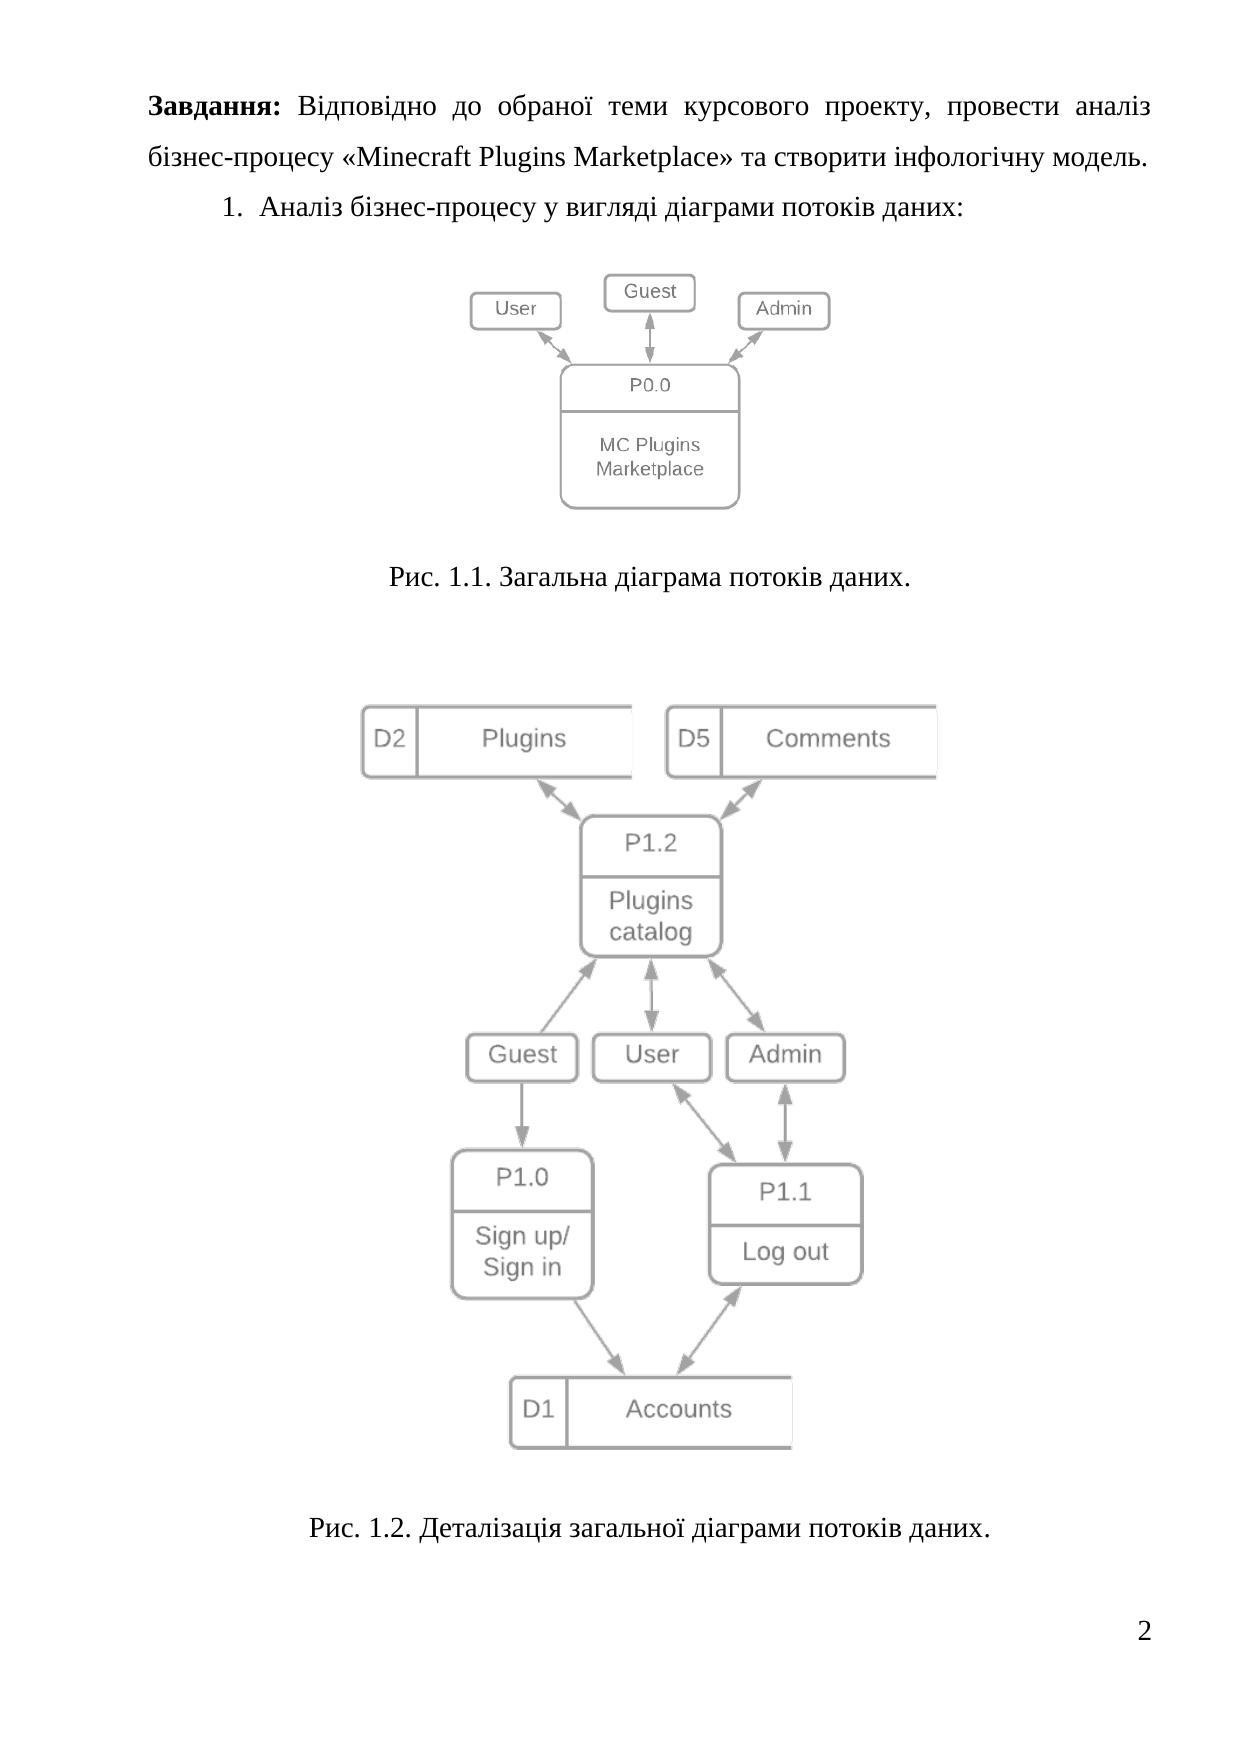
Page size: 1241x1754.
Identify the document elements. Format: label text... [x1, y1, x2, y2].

picture [316, 660, 983, 1494]
text Рис. 1.2. Деталізація загальної діаграми потоків даних. [148, 1511, 1152, 1544]
text Рис. 1.1. Загальна діаграма потоків даних. [148, 559, 1152, 593]
list Аналіз бізнес-процесу у вигляді діаграми потоків даних: [221, 189, 1152, 223]
text Завдання: Відповідно до обраної теми курсового проекту, провести аналіз бізнес-процесу «Minecraft Plugins Marketplace» та створити інфологічну модель. [148, 88, 1152, 172]
picture [435, 239, 864, 543]
